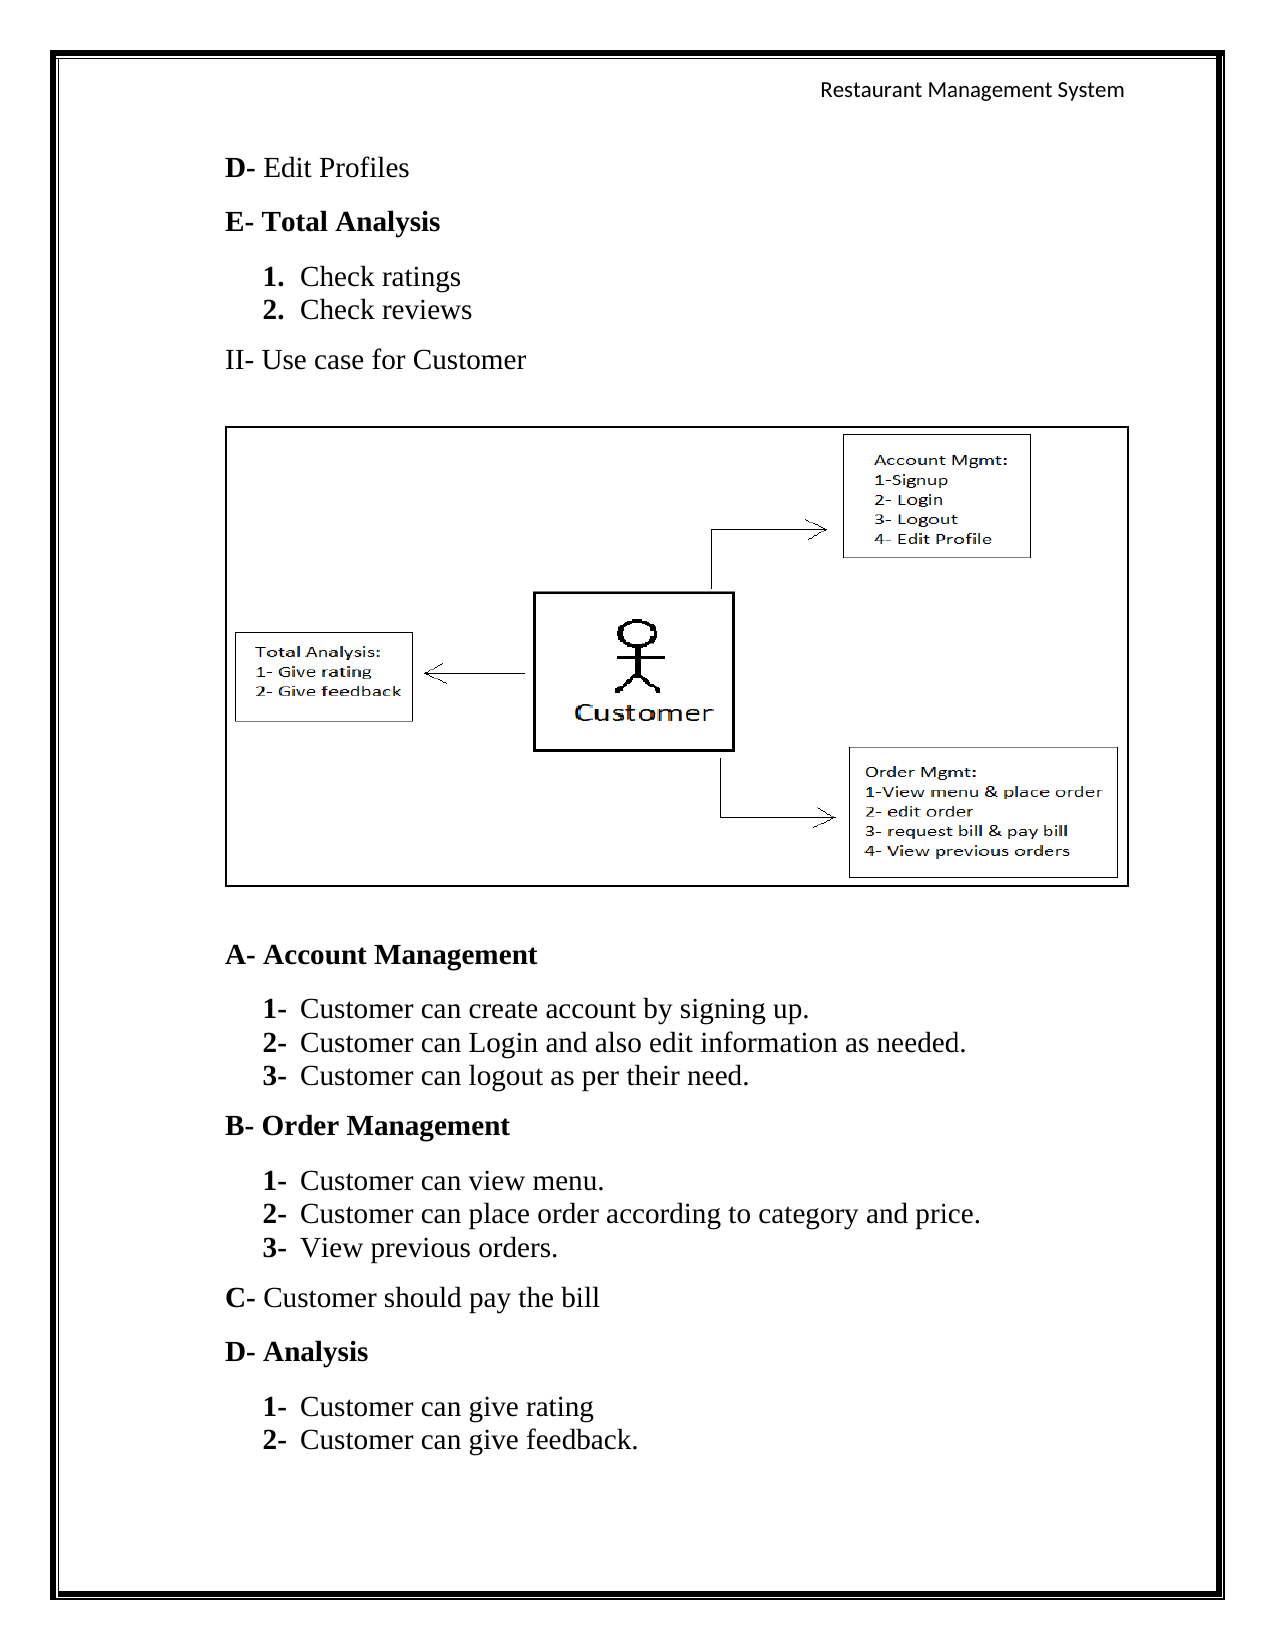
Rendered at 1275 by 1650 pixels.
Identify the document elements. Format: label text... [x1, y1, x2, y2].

text D- Edit Profiles [225, 150, 1125, 183]
text A- Account Management [225, 937, 1125, 970]
list Check ratings [262, 259, 1125, 292]
list Customer can Login and also edit information as needed. [262, 1025, 1125, 1058]
list Check reviews [262, 292, 1125, 326]
list Customer can place order according to category and price. [262, 1196, 1125, 1230]
text C- Customer should pay the bill [225, 1280, 1125, 1314]
list Customer can logout as per their need. [262, 1058, 1125, 1092]
list Customer can give rating [262, 1389, 1125, 1422]
text II- Use case for Customer [225, 342, 1125, 376]
list Customer can create account by signing up. [262, 991, 1125, 1025]
text B- Order Management [225, 1108, 1125, 1142]
list Customer can view menu. [262, 1163, 1125, 1196]
picture [227, 428, 1127, 885]
text E- Total Analysis [225, 204, 1125, 238]
list Customer can give feedback. [262, 1422, 1125, 1456]
text D- Analysis [225, 1334, 1125, 1368]
list View previous orders. [262, 1230, 1125, 1263]
